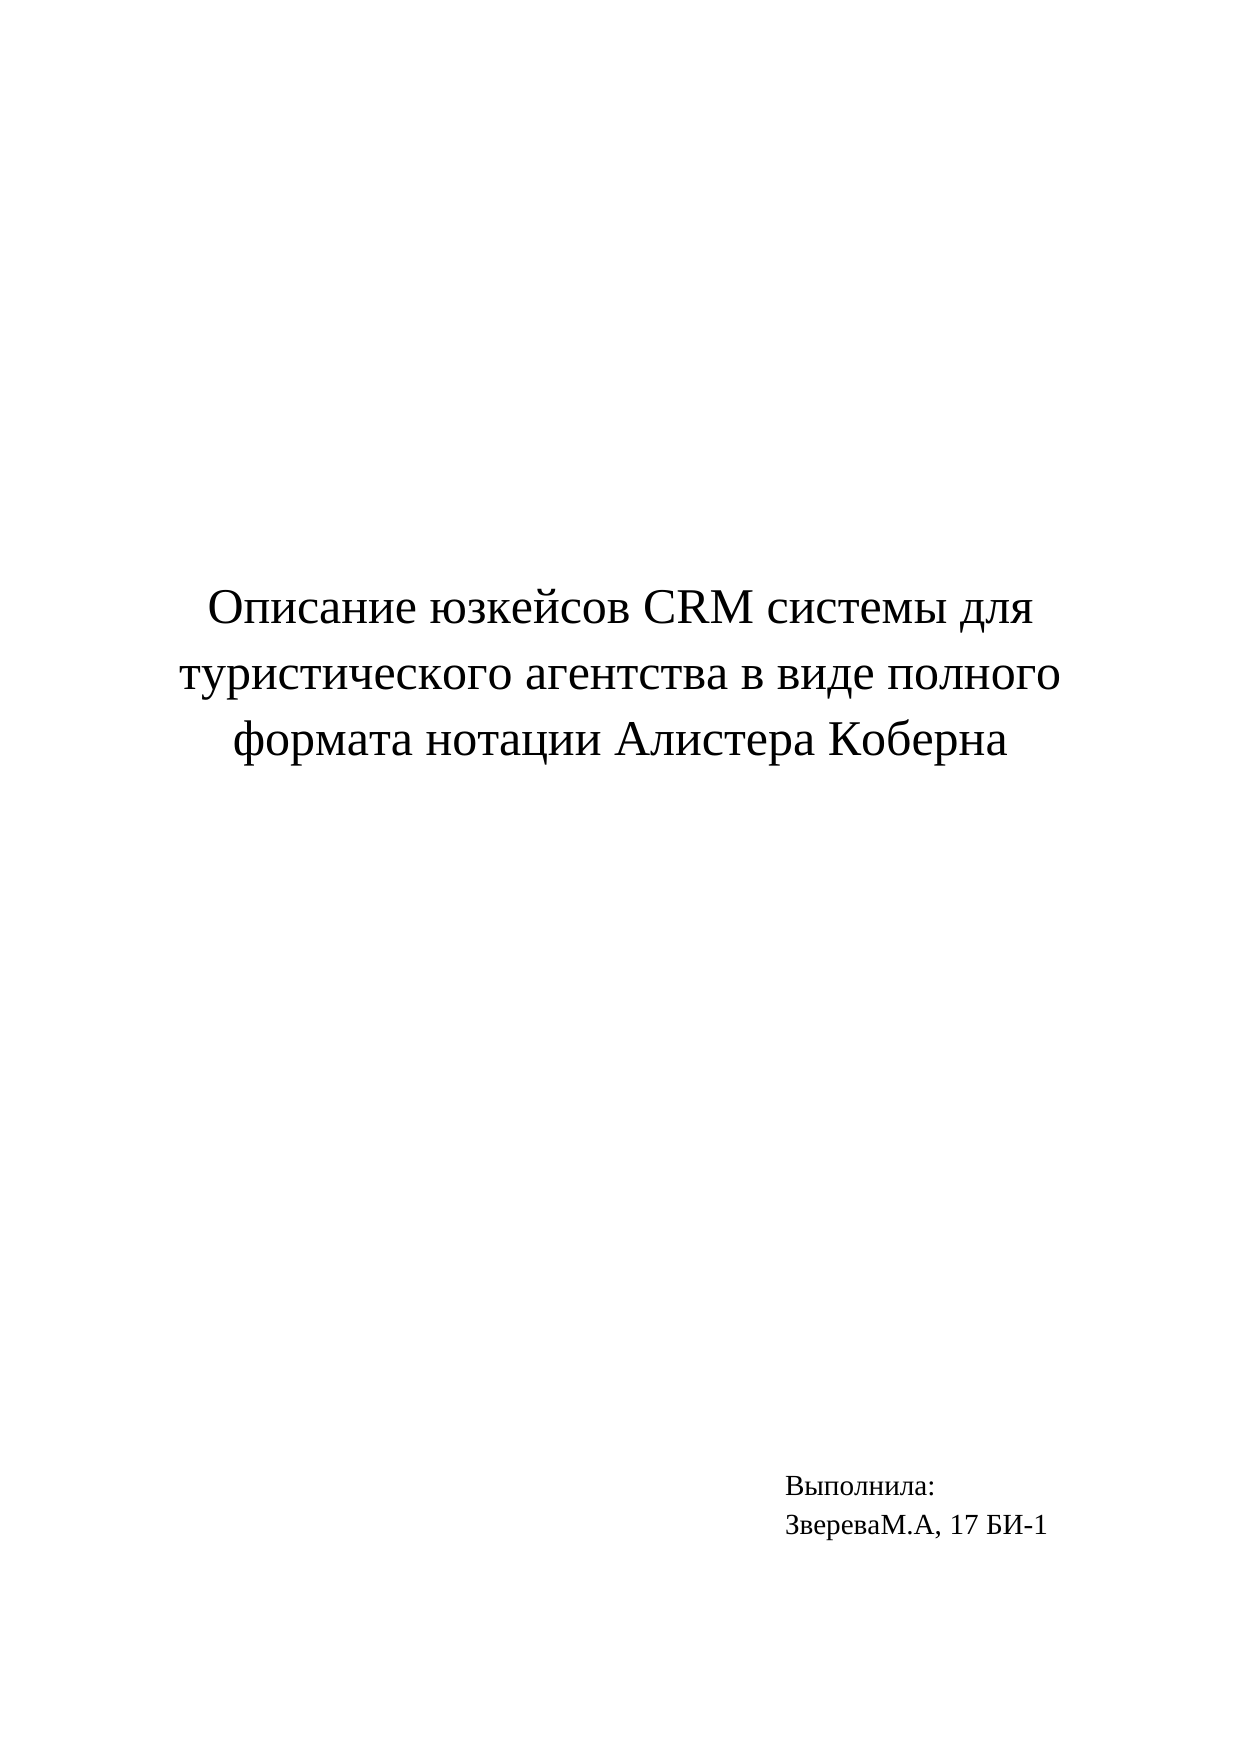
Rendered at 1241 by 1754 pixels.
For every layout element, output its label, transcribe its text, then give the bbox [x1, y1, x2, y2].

text Выполнила: ЗвереваМ.А, 17 БИ-1 [785, 1468, 1090, 1540]
text Описание юзкейсов CRM системы для туристического агентства в виде полного формата нотации Алистера Коберна [150, 576, 1090, 766]
